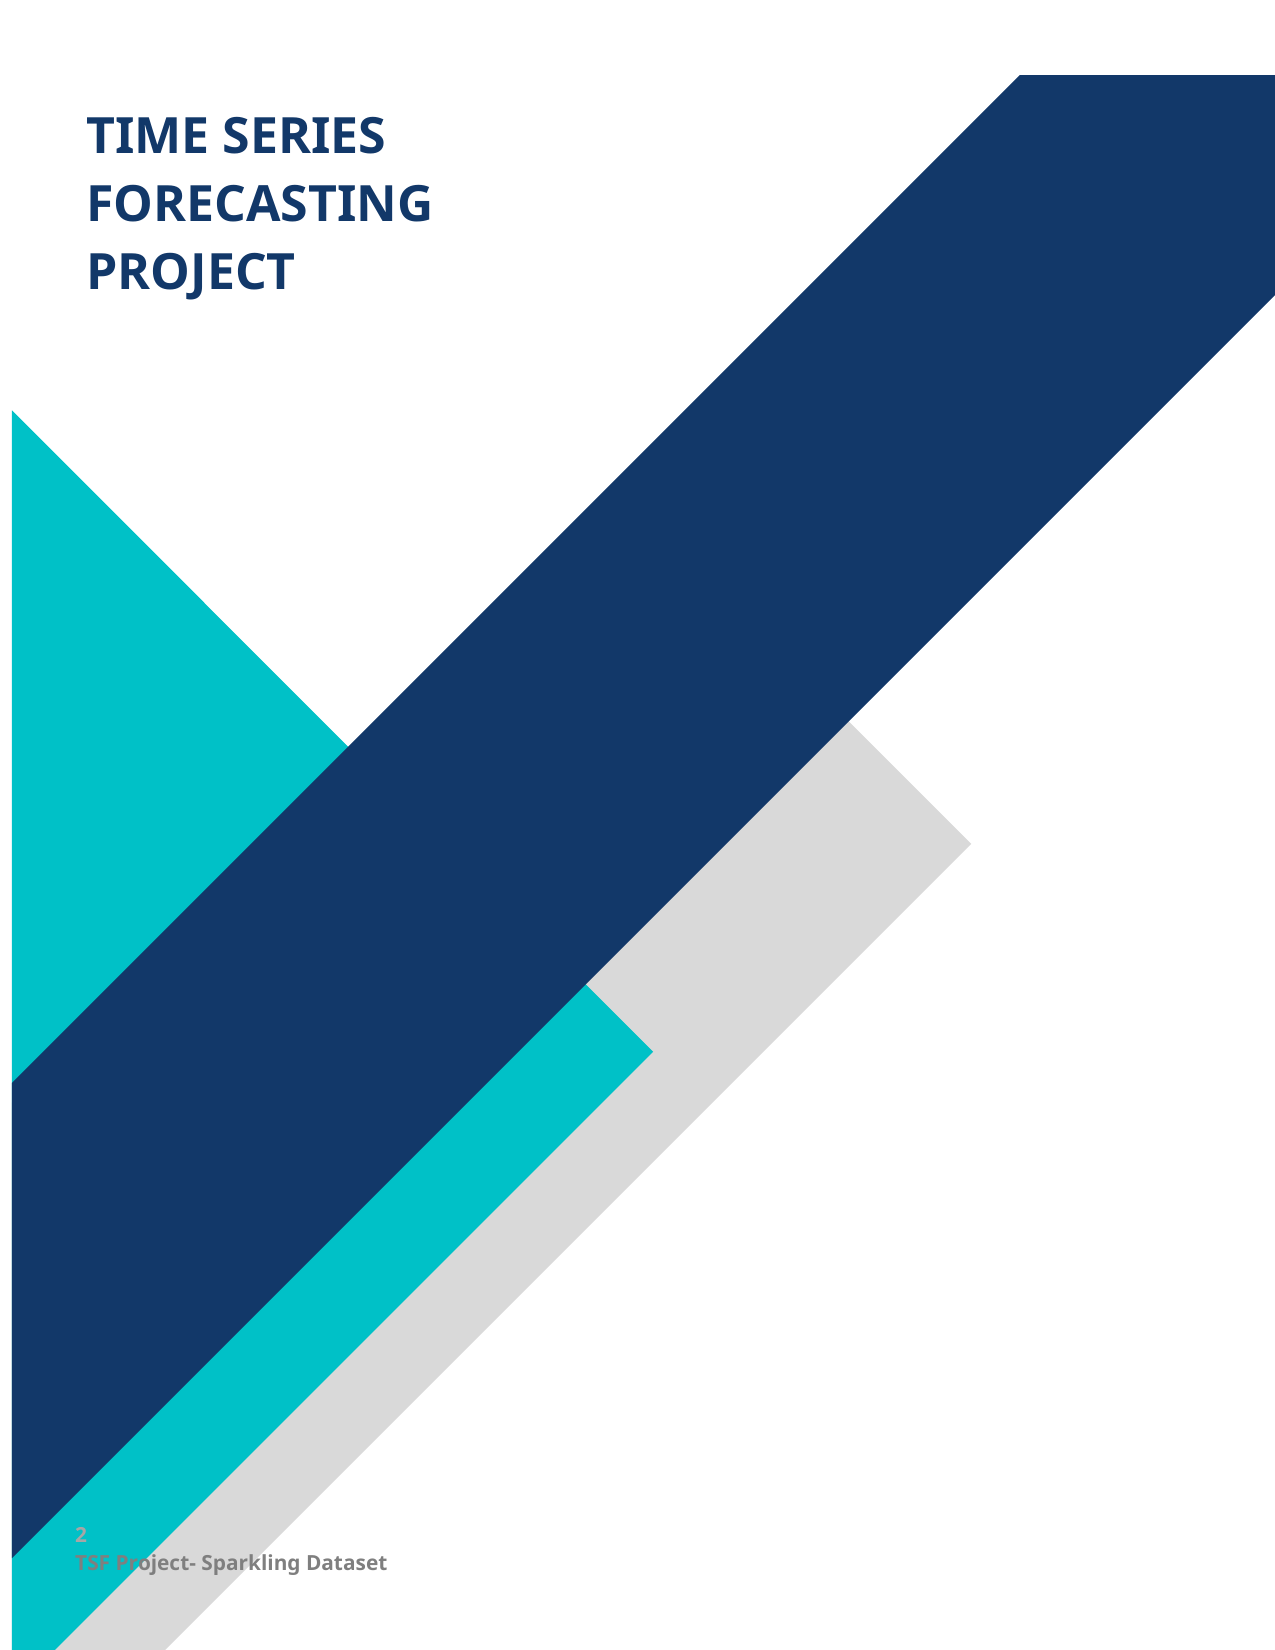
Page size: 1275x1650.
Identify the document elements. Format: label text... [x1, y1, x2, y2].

table_cell [637, 75, 1199, 1520]
table_cell TIME SERIES FORECASTING PROJECT [75, 75, 637, 1520]
